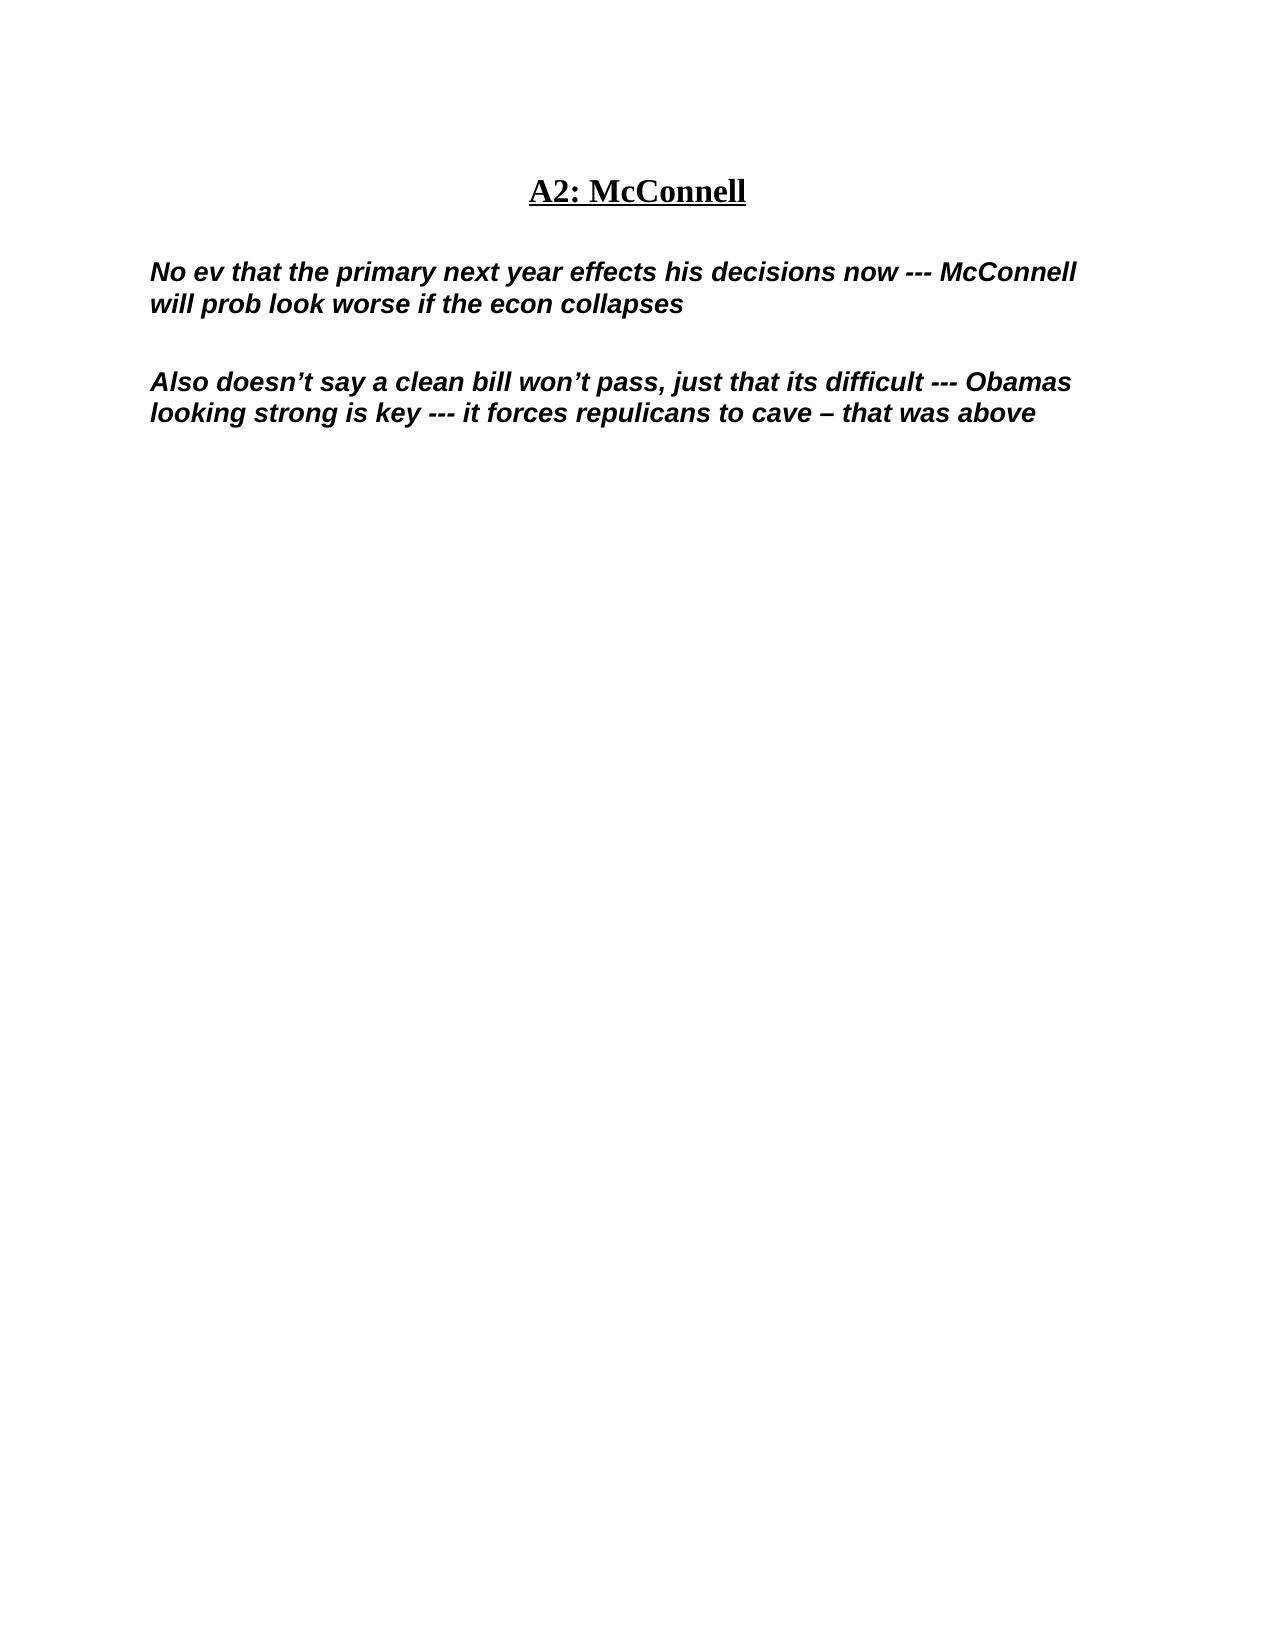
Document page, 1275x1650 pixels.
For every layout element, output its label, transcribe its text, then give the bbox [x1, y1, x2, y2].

subtitle No ev that the primary next year effects his decisions now --- McConnell will prob look worse if the econ collapses [150, 256, 1125, 319]
subtitle A2: McConnell [150, 171, 1125, 209]
subtitle Also doesn’t say a clean bill won’t pass, just that its difficult --- Obamas looking strong is key --- it forces repulicans to cave – that was above [150, 366, 1125, 428]
